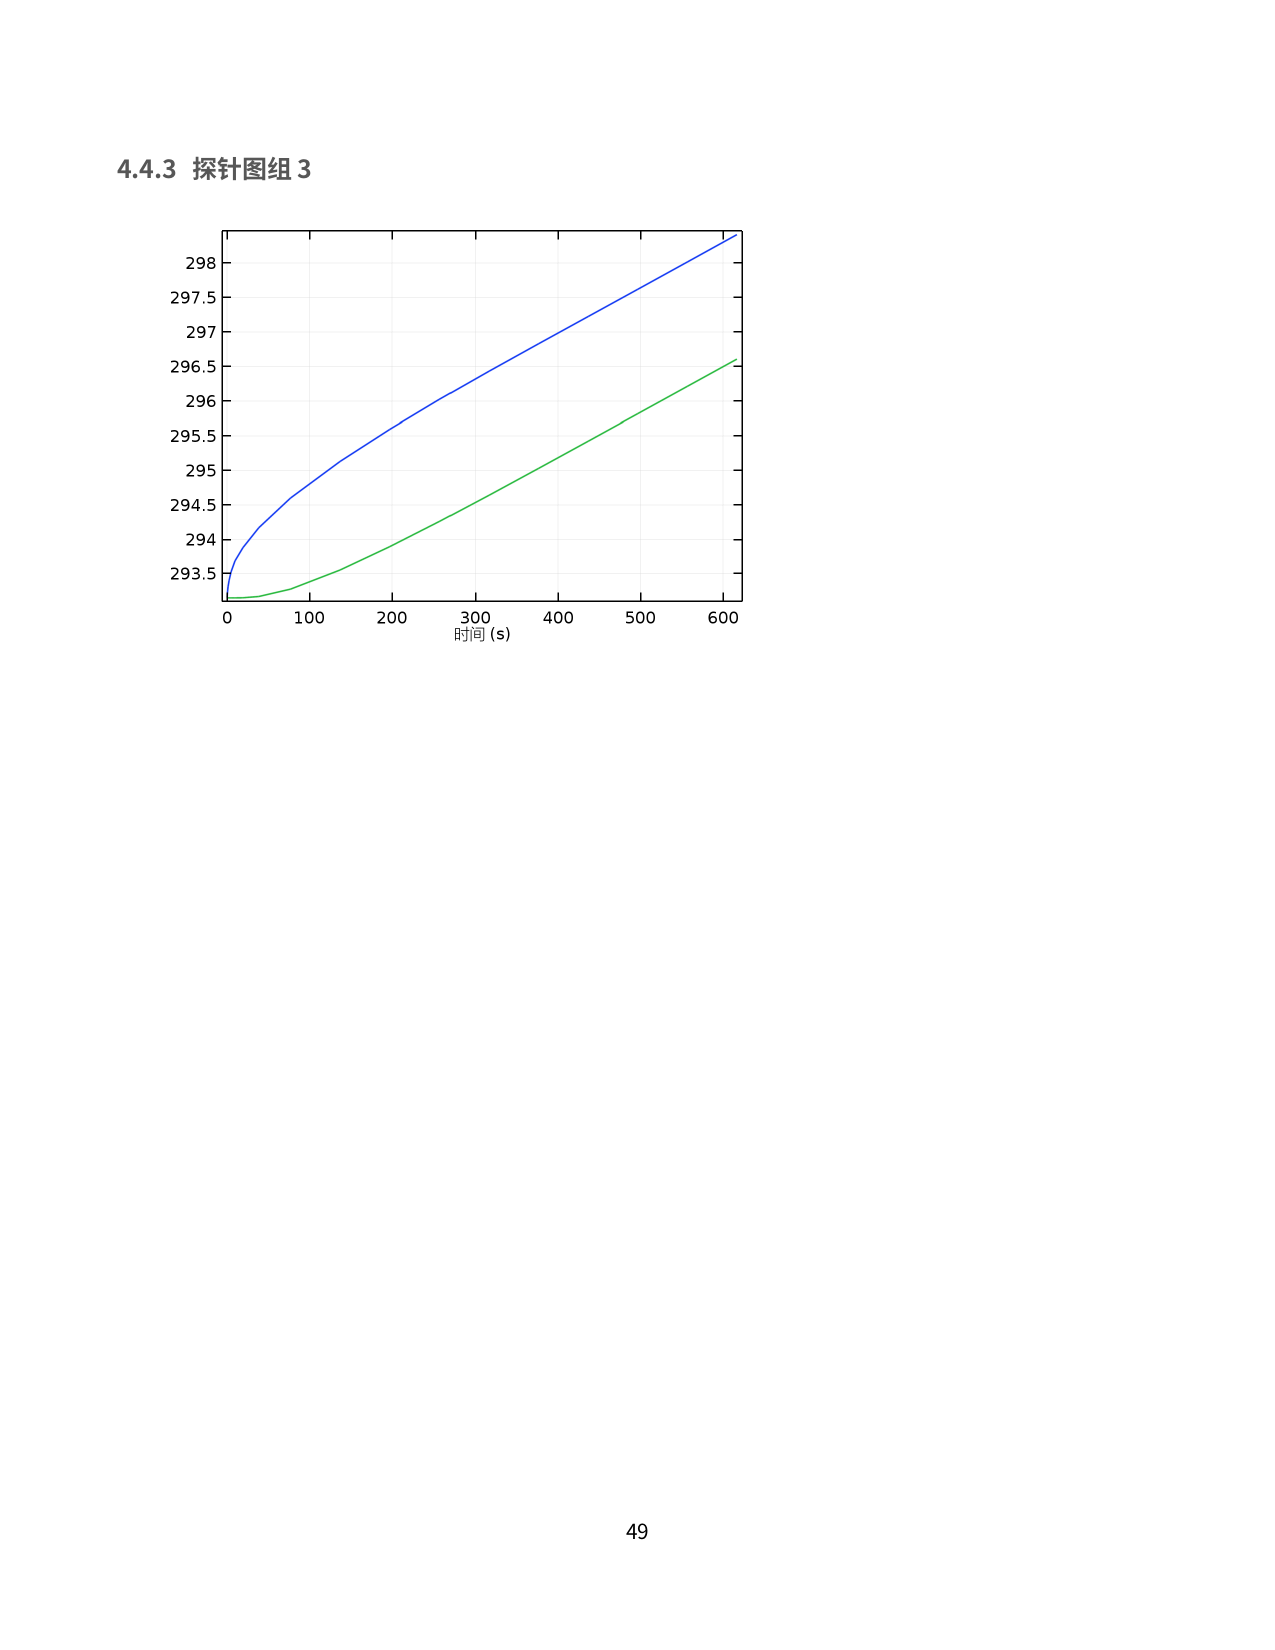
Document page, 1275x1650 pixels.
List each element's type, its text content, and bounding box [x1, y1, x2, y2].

picture [150, 197, 750, 648]
subtitle 探针图组 3 [117, 150, 1125, 186]
